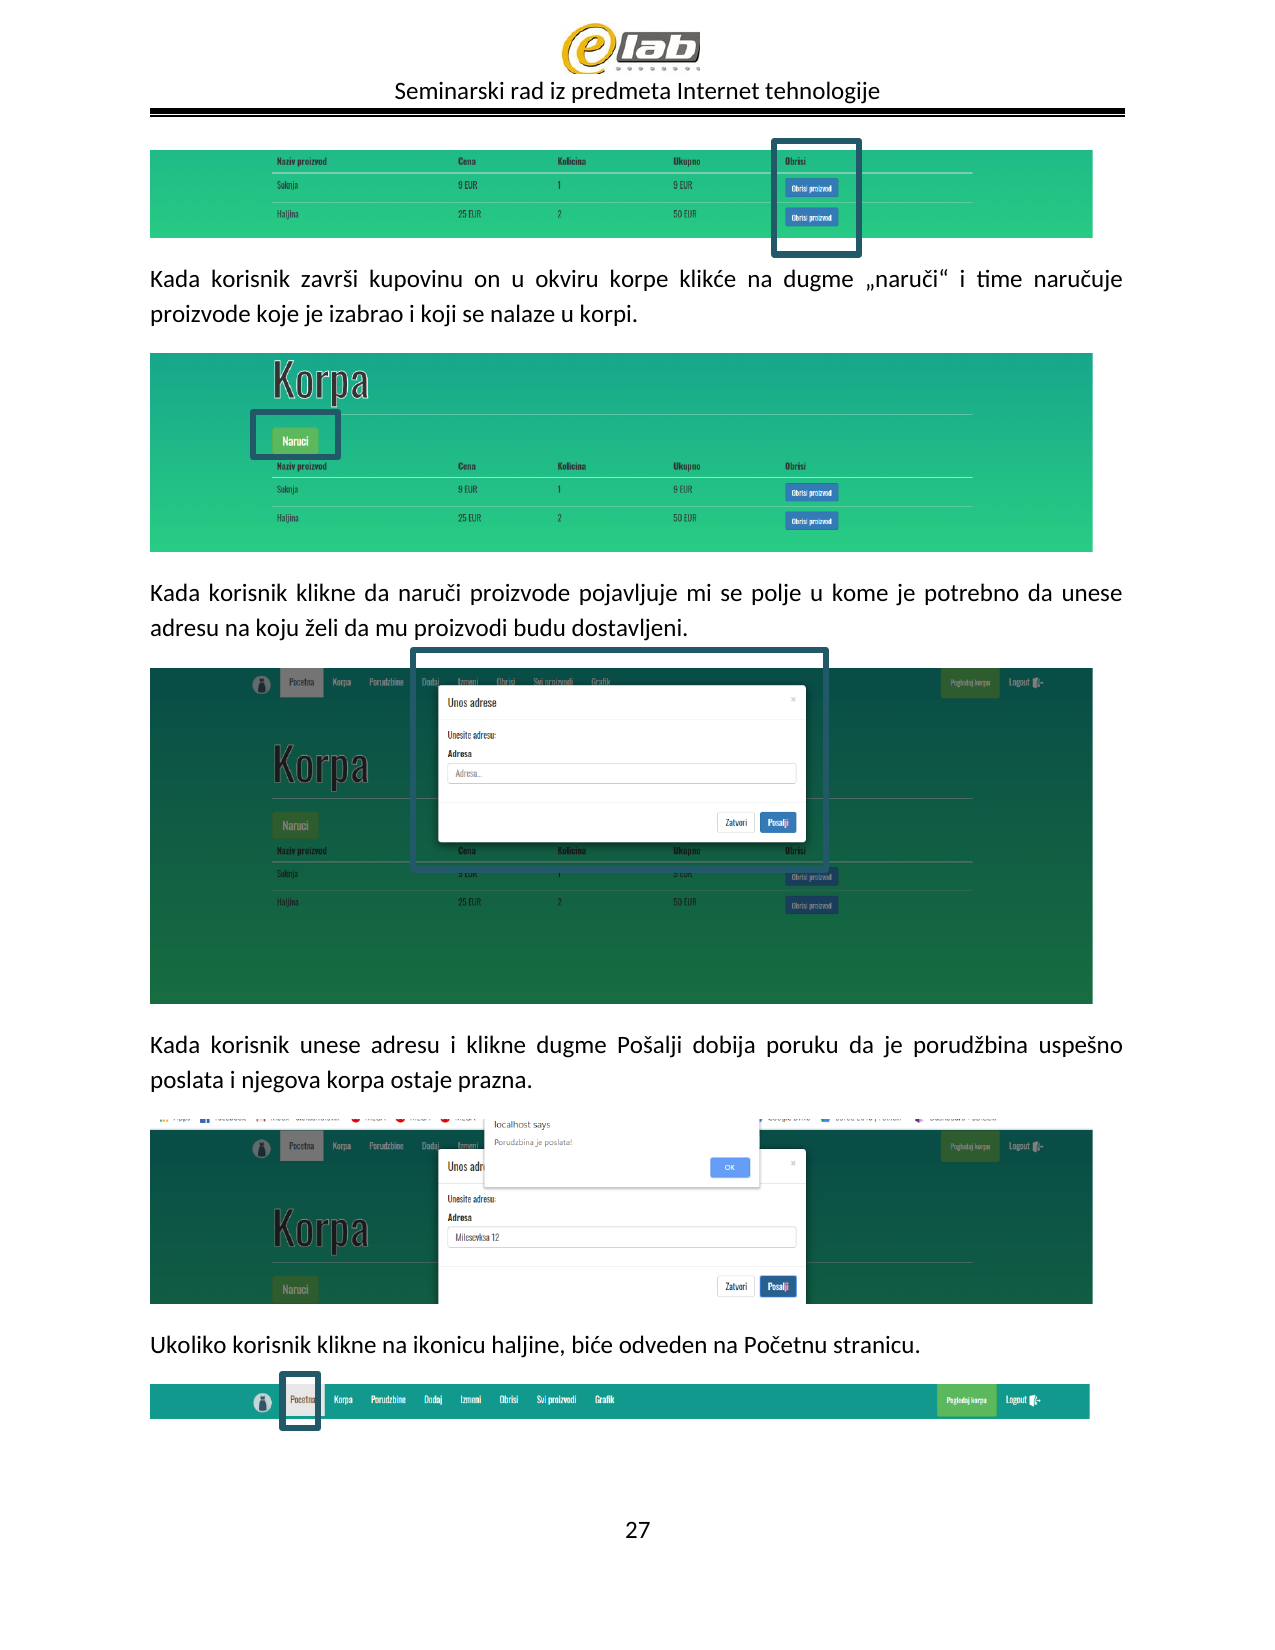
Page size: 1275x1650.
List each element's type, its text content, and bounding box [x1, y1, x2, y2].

picture [150, 1119, 1093, 1304]
text Kada korisnik unese adresu i klikne dugme Pošalji dobija poruku da je porudžbina uspešno poslata i njegova korpa ostaje prazna. [150, 1029, 1125, 1094]
picture [777, 150, 856, 238]
picture [862, 150, 1093, 238]
picture [150, 1384, 279, 1419]
picture [416, 668, 823, 866]
picture [150, 668, 1093, 1004]
picture [559, 23, 700, 73]
text Ukoliko korisnik klikne na ikonicu haljine, biće odveden na Početnu stranicu. [150, 1329, 1125, 1359]
picture [150, 150, 771, 238]
picture [321, 1384, 1090, 1419]
picture [150, 353, 1093, 552]
text Kada korisnik završi kupovinu on u okviru korpe klikće na dugme „naruči“ i time naručuje proizvode koje je izabrao i koji se nalaze u korpi. [150, 263, 1125, 328]
text Kada korisnik klikne da naruči proizvode pojavljuje mi se polje u kome je potrebno da unese adresu na koju želi da mu proizvodi budu dostavljeni. [150, 577, 1125, 643]
picture [286, 1384, 315, 1419]
